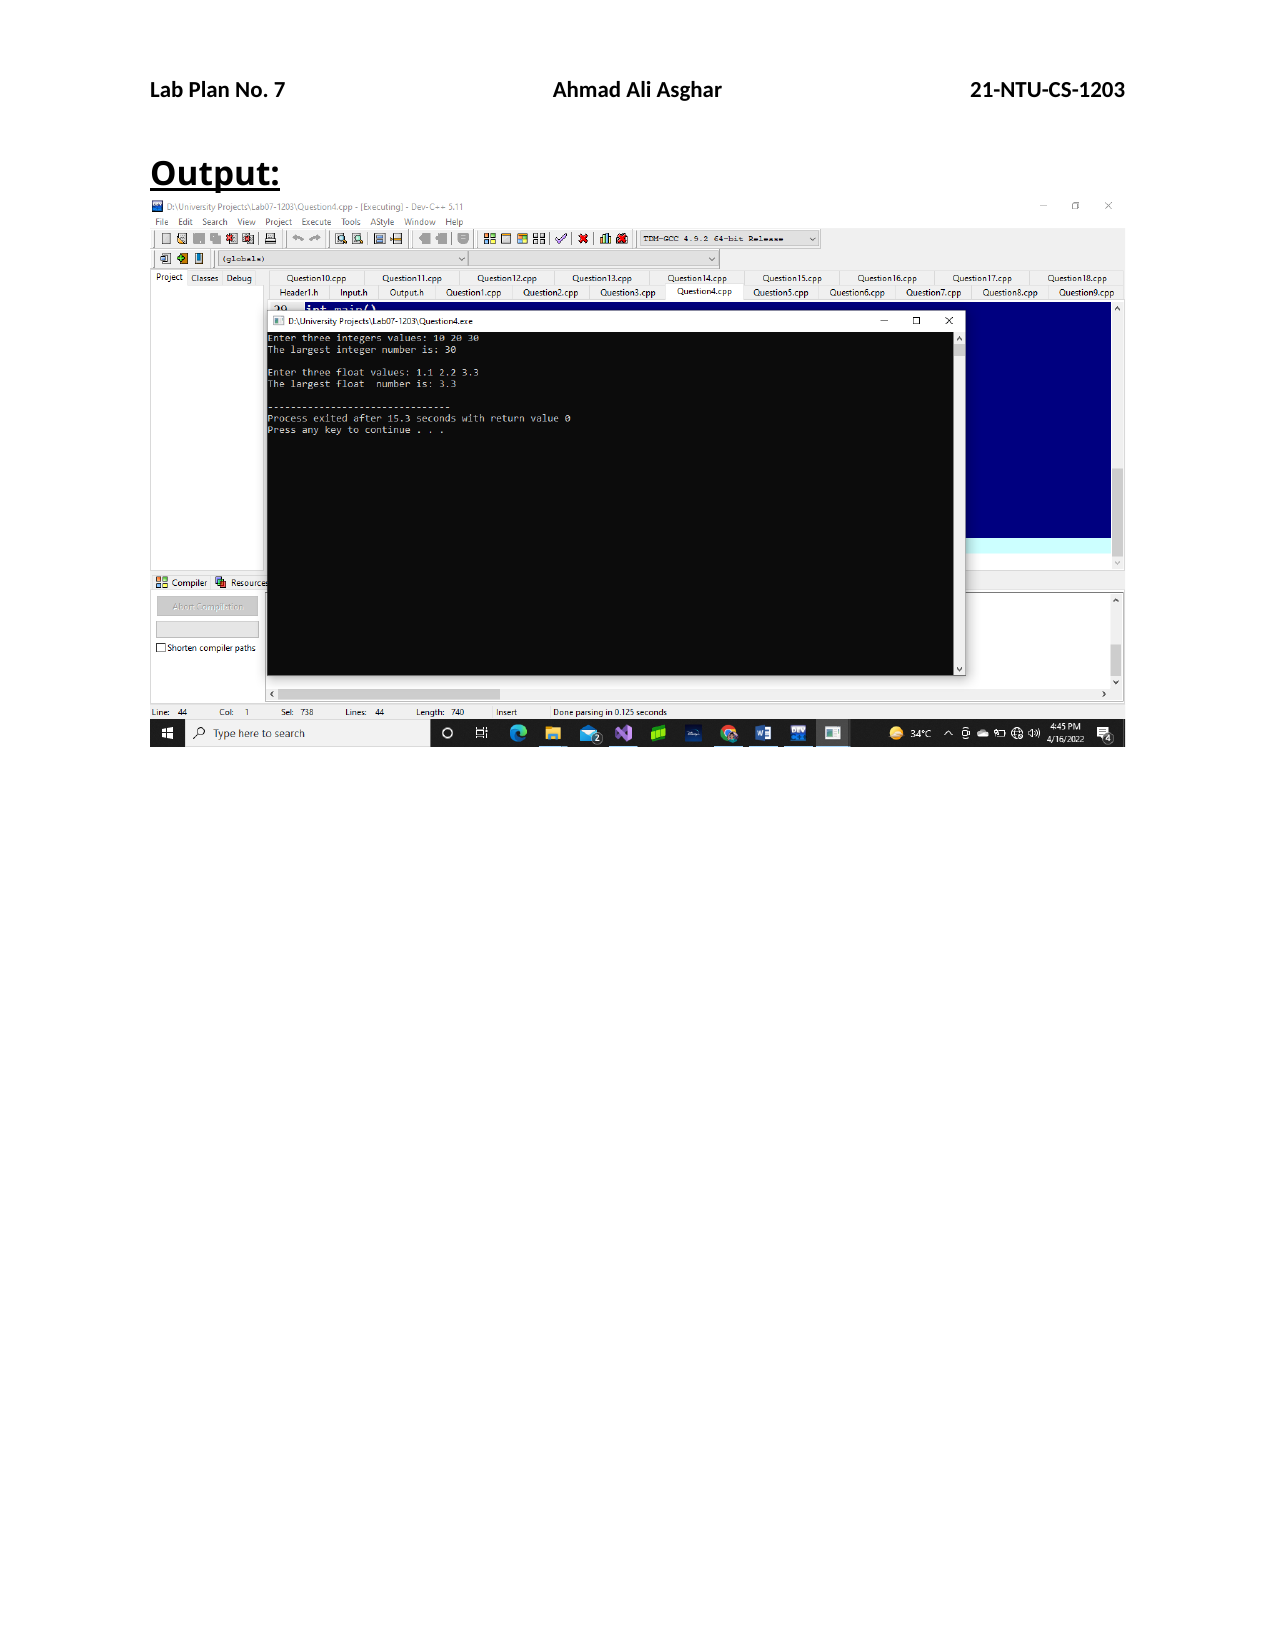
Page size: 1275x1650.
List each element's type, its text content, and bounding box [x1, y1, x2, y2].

picture [150, 198, 1125, 747]
subtitle Output: [150, 150, 1125, 198]
